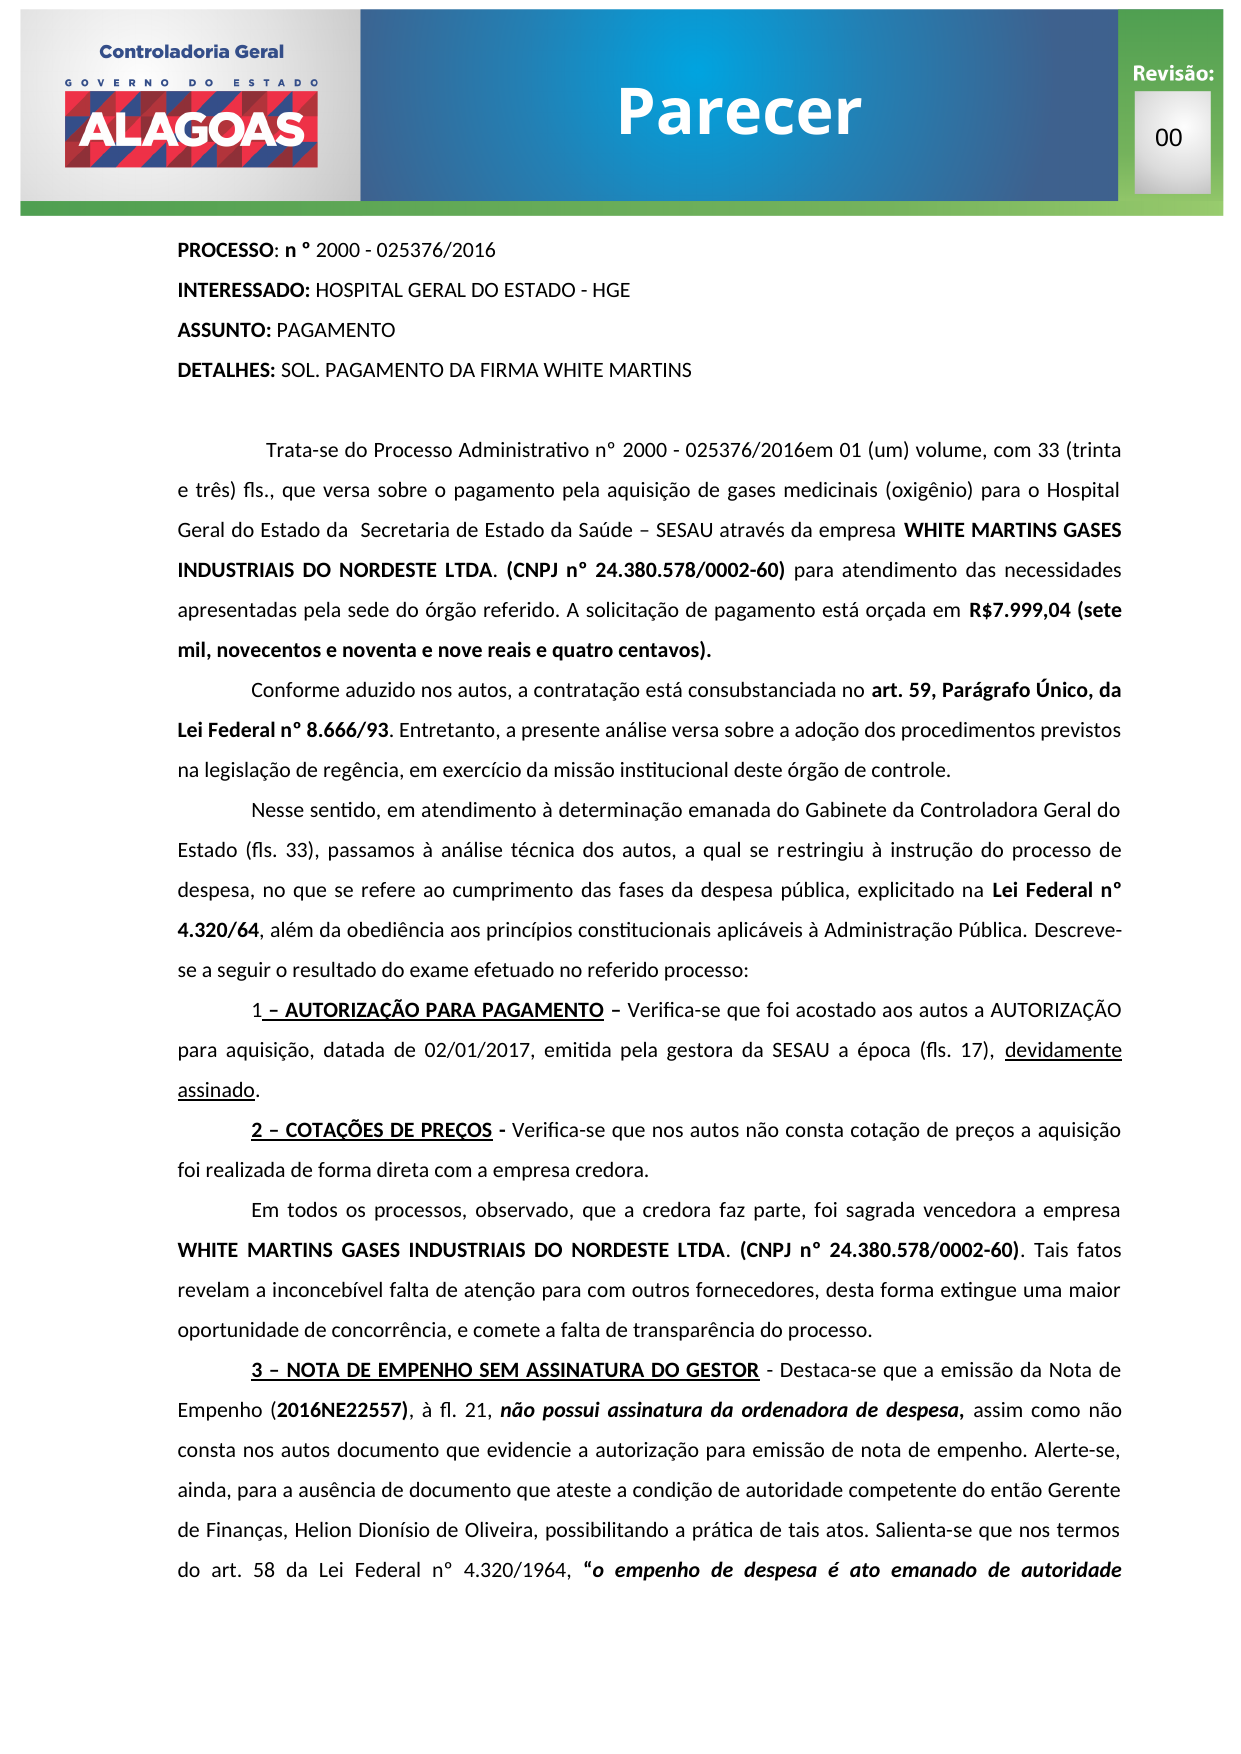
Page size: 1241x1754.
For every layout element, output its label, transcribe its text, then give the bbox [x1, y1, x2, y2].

text PROCESSO: n º 2000 - 025376/2016 [177, 236, 1122, 263]
text 1 – AUTORIZAÇÃO PARA PAGAMENTO – Verifica-se que foi acostado aos autos a AUTORIZAÇÃO para aquisição, datada de 02/01/2017, emitida pela gestora da SESAU a época (fls. 17), devidamente assinado. [177, 996, 1122, 1103]
text Conforme aduzido nos autos, a contratação está consubstanciada no art. 59, Parágrafo Único, da Lei Federal nº 8.666/93. Entretanto, a presente análise versa sobre a adoção dos procedimentos previstos na legislação de regência, em exercício da missão institucional deste órgão de controle. [177, 676, 1122, 783]
text DETALHES: SOL. PAGAMENTO DA FIRMA WHITE MARTINS [177, 356, 1122, 383]
text ASSUNTO: PAGAMENTO [177, 316, 1122, 343]
text 2 – COTAÇÕES DE PREÇOS - Verifica-se que nos autos não consta cotação de preços a aquisição foi realizada de forma direta com a empresa credora. [177, 1116, 1122, 1183]
text INTERESSADO: HOSPITAL GERAL DO ESTADO - HGE [177, 276, 1122, 303]
text Nesse sentido, em atendimento à determinação emanada do Gabinete da Controladora Geral do Estado (fls. 33), passamos à análise técnica dos autos, a qual se restringiu à instrução do processo de despesa, no que se refere ao cumprimento das fases da despesa pública, explicitado na Lei Federal nº 4.320/64, além da obediência aos princípios constitucionais aplicáveis à Administração Pública. Descreve-se a seguir o resultado do exame efetuado no referido processo: [177, 796, 1122, 983]
text Trata-se do Processo Administrativo nº 2000 - 025376/2016, em 01 (um) volume, com 33 (trinta e três) fls., que versa sobre o pagamento pela aquisição de gases medicinais (oxigênio) para o Hospital Geral do Estado da Secretaria de Estado da Saúde – SESAU através da empresa WHITE MARTINS GASES INDUSTRIAIS DO NORDESTE LTDA. (CNPJ nº 24.380.578/0002-60) para atendimento das necessidades apresentadas pela sede do órgão referido. A solicitação de pagamento está orçada em R$7.999,04 (sete mil, novecentos e noventa e nove reais e quatro centavos). [177, 436, 1122, 663]
picture [20, 9, 1224, 216]
text Em todos os processos, observado, que a credora faz parte, foi sagrada vencedora a empresa WHITE MARTINS GASES INDUSTRIAIS DO NORDESTE LTDA. (CNPJ nº 24.380.578/0002-60). Tais fatos revelam a inconcebível falta de atenção para com outros fornecedores, desta forma extingue uma maior oportunidade de concorrência, e comete a falta de transparência do processo. [177, 1196, 1122, 1343]
